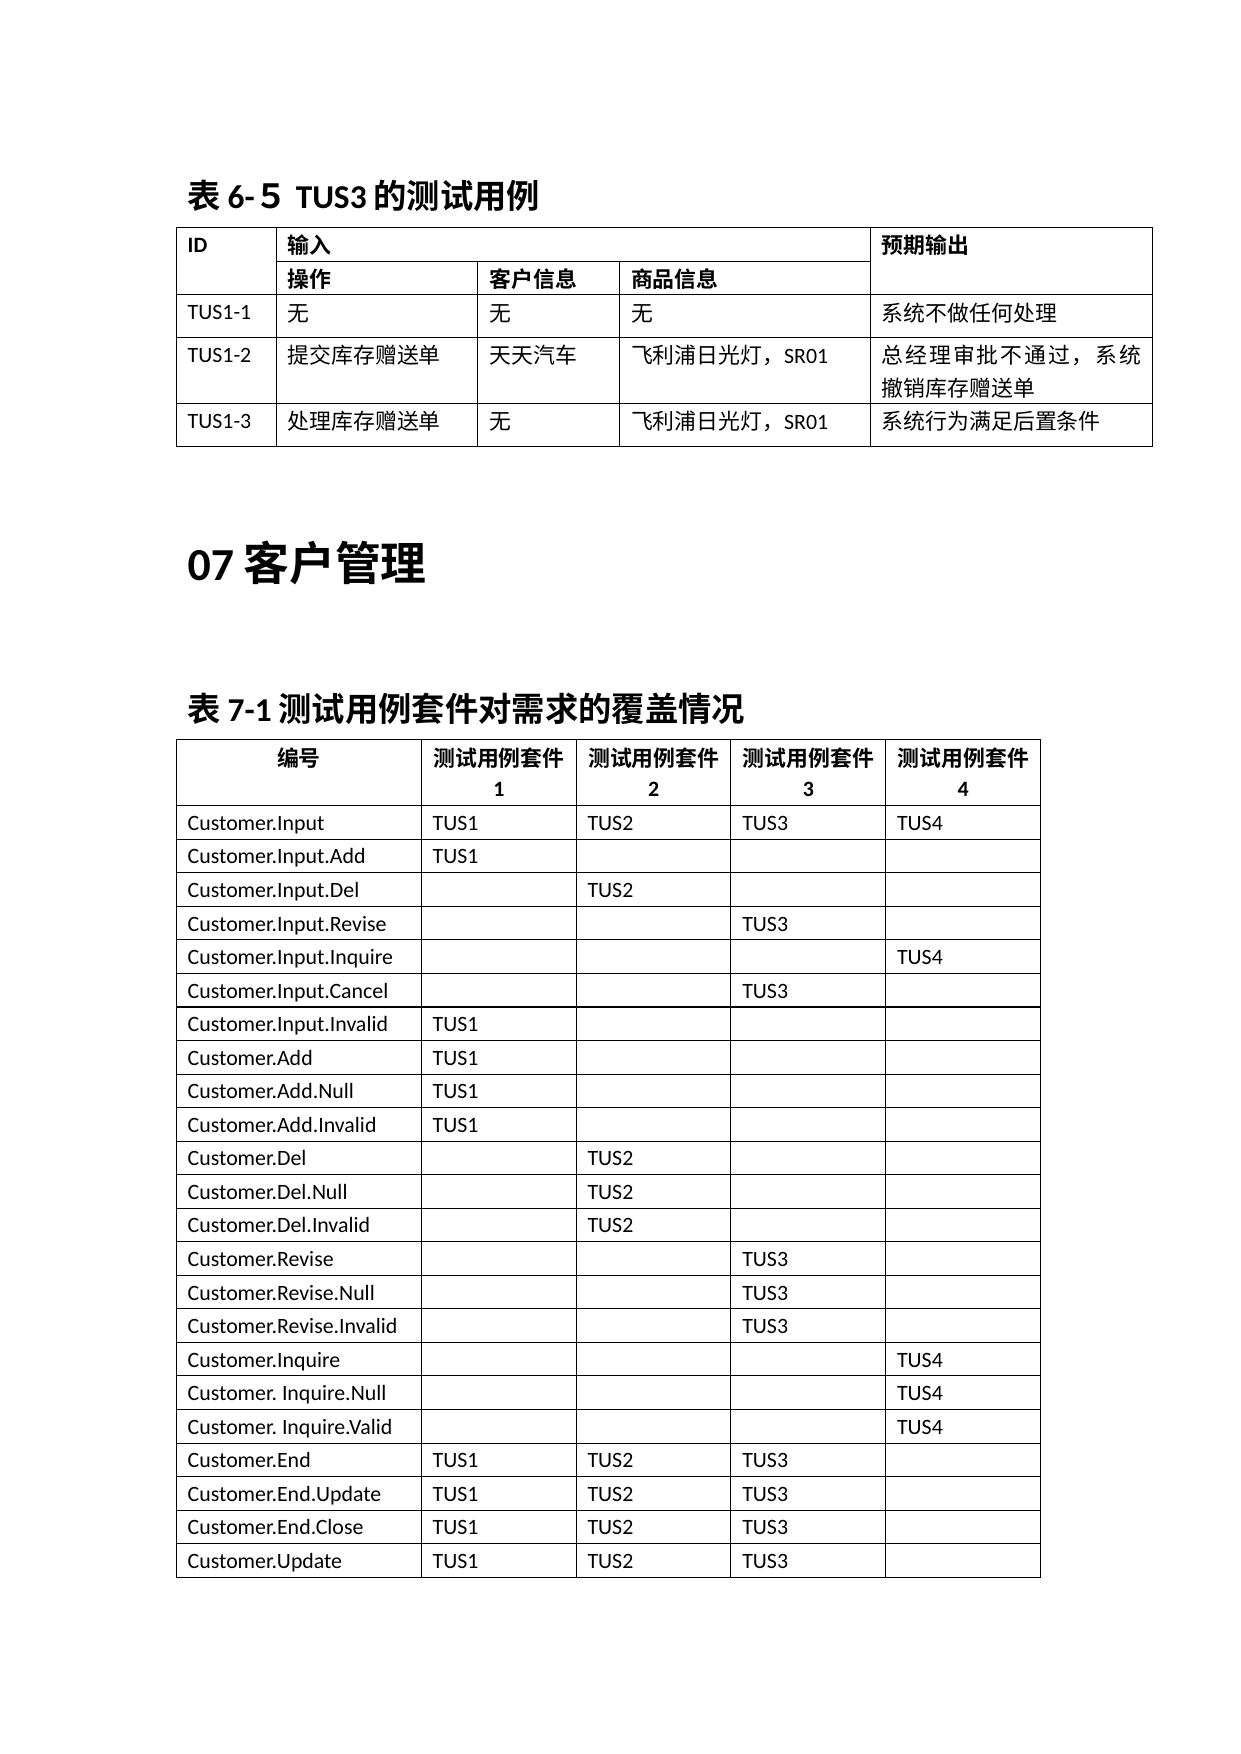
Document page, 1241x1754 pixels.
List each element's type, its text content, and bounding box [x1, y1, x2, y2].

table_cell Customer. Inquire.Null [177, 1376, 421, 1409]
table_cell Customer.End.Close [177, 1511, 421, 1543]
table_cell TUS3 [731, 974, 885, 1006]
table_cell TUS4 [886, 1343, 1040, 1375]
table_cell [577, 940, 730, 973]
table_cell [422, 1376, 576, 1409]
table_cell 系统行为满足后置条件 [871, 404, 1152, 446]
table_cell [886, 1209, 1040, 1241]
table_cell 提交库存赠送单 [277, 338, 477, 403]
table_cell 飞利浦日光灯，SR01 [620, 404, 870, 446]
table_cell [731, 873, 885, 906]
table_cell [886, 1008, 1040, 1040]
table_cell 总经理审批不通过，系统撤销库存赠送单 [871, 338, 1152, 403]
table_cell [577, 1309, 730, 1342]
table_cell Customer.Input.Add [177, 840, 421, 872]
table_cell [577, 907, 730, 939]
table_cell TUS1 [422, 1075, 576, 1107]
table_cell TUS1 [422, 1511, 576, 1543]
table_cell [422, 1276, 576, 1308]
table_cell Customer.End [177, 1444, 421, 1476]
table_cell [422, 940, 576, 973]
table_cell [422, 873, 576, 906]
table_cell [886, 1444, 1040, 1476]
table_cell TUS1 [422, 1444, 576, 1476]
table_header 输入 [277, 228, 870, 261]
table_cell [577, 1376, 730, 1409]
table_cell [886, 1075, 1040, 1107]
table_cell TUS1-2 [177, 338, 276, 403]
table_cell Customer.Del.Null [177, 1175, 421, 1208]
table_cell [577, 1242, 730, 1275]
table_cell TUS2 [577, 806, 730, 839]
table_cell [886, 1242, 1040, 1275]
table_cell [422, 1343, 576, 1375]
table_header 测试用例套件1 [422, 740, 576, 805]
table_cell [886, 1511, 1040, 1543]
table_cell 无 [620, 295, 870, 337]
table_cell [577, 1276, 730, 1308]
table_cell [422, 1309, 576, 1342]
table_cell [422, 1242, 576, 1275]
table_cell Customer.Revise.Null [177, 1276, 421, 1308]
table_cell TUS1 [422, 806, 576, 839]
table_cell [422, 1142, 576, 1174]
table_cell 系统不做任何处理 [871, 295, 1152, 337]
table_cell [731, 1343, 885, 1375]
table_cell Customer.Input.Revise [177, 907, 421, 939]
table_cell TUS2 [577, 1477, 730, 1509]
table_cell TUS1 [422, 1008, 576, 1040]
table_cell [577, 840, 730, 872]
table_cell [731, 840, 885, 872]
table_cell Customer.Add [177, 1041, 421, 1073]
table_cell Customer.Input.Del [177, 873, 421, 906]
table_cell [731, 1175, 885, 1208]
table_cell TUS3 [731, 1444, 885, 1476]
table_cell TUS4 [886, 940, 1040, 973]
table_cell TUS2 [577, 1175, 730, 1208]
table_cell TUS1 [422, 1477, 576, 1509]
table_cell TUS3 [731, 1544, 885, 1577]
table_cell 无 [277, 295, 477, 337]
table_cell TUS1 [422, 1108, 576, 1141]
table_cell [731, 1410, 885, 1442]
table_cell [422, 1209, 576, 1241]
table_header 预期输出 [871, 228, 1152, 294]
table_header 测试用例套件3 [731, 740, 885, 805]
table_cell [886, 1175, 1040, 1208]
table_cell Customer.Input.Invalid [177, 1008, 421, 1040]
table_cell [731, 1075, 885, 1107]
table_cell 无 [478, 404, 619, 446]
table_cell Customer.Revise [177, 1242, 421, 1275]
table_cell [886, 1544, 1040, 1577]
table_cell [731, 1142, 885, 1174]
table_cell 无 [478, 295, 619, 337]
table_cell TUS2 [577, 873, 730, 906]
table_cell [886, 907, 1040, 939]
table_cell Customer.Input.Inquire [177, 940, 421, 973]
table_cell TUS3 [731, 1477, 885, 1509]
table_cell TUS1 [422, 840, 576, 872]
table_header 编号 [177, 740, 421, 805]
table_header ID [177, 228, 276, 294]
table_cell [577, 1075, 730, 1107]
table_cell [886, 1309, 1040, 1342]
table_cell 客户信息 [478, 262, 619, 294]
table_cell TUS2 [577, 1142, 730, 1174]
table_cell [731, 940, 885, 973]
table_cell TUS4 [886, 1410, 1040, 1442]
table_cell 商品信息 [620, 262, 870, 294]
table_cell TUS4 [886, 1376, 1040, 1409]
table_cell TUS3 [731, 1242, 885, 1275]
table_cell [577, 1410, 730, 1442]
table_cell TUS2 [577, 1209, 730, 1241]
table_header 测试用例套件4 [886, 740, 1040, 805]
table_cell TUS1-1 [177, 295, 276, 337]
table_cell [731, 1376, 885, 1409]
table_cell TUS3 [731, 806, 885, 839]
table_cell [886, 974, 1040, 1006]
table_header 测试用例套件2 [577, 740, 730, 805]
text 表7-1测试用例套件对需求的覆盖情况 [187, 674, 1053, 739]
table_cell Customer.Input [177, 806, 421, 839]
table_cell [886, 1276, 1040, 1308]
table_cell Customer.Inquire [177, 1343, 421, 1375]
text 表6-５ TUS3的测试用例 [187, 162, 1053, 227]
table_cell Customer. Inquire.Valid [177, 1410, 421, 1442]
table_cell TUS1 [422, 1041, 576, 1073]
table_cell [577, 974, 730, 1006]
table_cell Customer.Add.Invalid [177, 1108, 421, 1141]
table_cell Customer.Del [177, 1142, 421, 1174]
table_cell [886, 1477, 1040, 1509]
table_cell [577, 1343, 730, 1375]
table_cell [886, 873, 1040, 906]
table_cell Customer.Del.Invalid [177, 1209, 421, 1241]
table_cell TUS2 [577, 1444, 730, 1476]
table_cell TUS3 [731, 1309, 885, 1342]
table_cell [731, 1108, 885, 1141]
table_cell TUS1-3 [177, 404, 276, 446]
table_cell TUS1 [422, 1544, 576, 1577]
table_cell [886, 840, 1040, 872]
table_cell 天天汽车 [478, 338, 619, 403]
table_cell TUS3 [731, 907, 885, 939]
table_cell [886, 1108, 1040, 1141]
table_cell TUS3 [731, 1511, 885, 1543]
table_cell TUS2 [577, 1544, 730, 1577]
table_cell [422, 1410, 576, 1442]
table_cell Customer.Add.Null [177, 1075, 421, 1107]
table_cell Customer.Update [177, 1544, 421, 1577]
table_cell TUS3 [731, 1276, 885, 1308]
table_cell [731, 1041, 885, 1073]
table_cell [886, 1142, 1040, 1174]
table_cell Customer.End.Update [177, 1477, 421, 1509]
table_cell [886, 1041, 1040, 1073]
table_cell [422, 907, 576, 939]
table_cell [577, 1041, 730, 1073]
table_cell [577, 1008, 730, 1040]
table_cell [731, 1008, 885, 1040]
table_cell Customer.Input.Cancel [177, 974, 421, 1006]
table_cell 操作 [277, 262, 477, 294]
table_cell [577, 1108, 730, 1141]
table_cell [731, 1209, 885, 1241]
table_cell TUS4 [886, 806, 1040, 839]
table_cell [422, 1175, 576, 1208]
text 07客户管理 [187, 512, 1053, 609]
table_cell TUS2 [577, 1511, 730, 1543]
table_cell [422, 974, 576, 1006]
table_cell 处理库存赠送单 [277, 404, 477, 446]
table_cell 飞利浦日光灯，SR01 [620, 338, 870, 403]
table_cell Customer.Revise.Invalid [177, 1309, 421, 1342]
